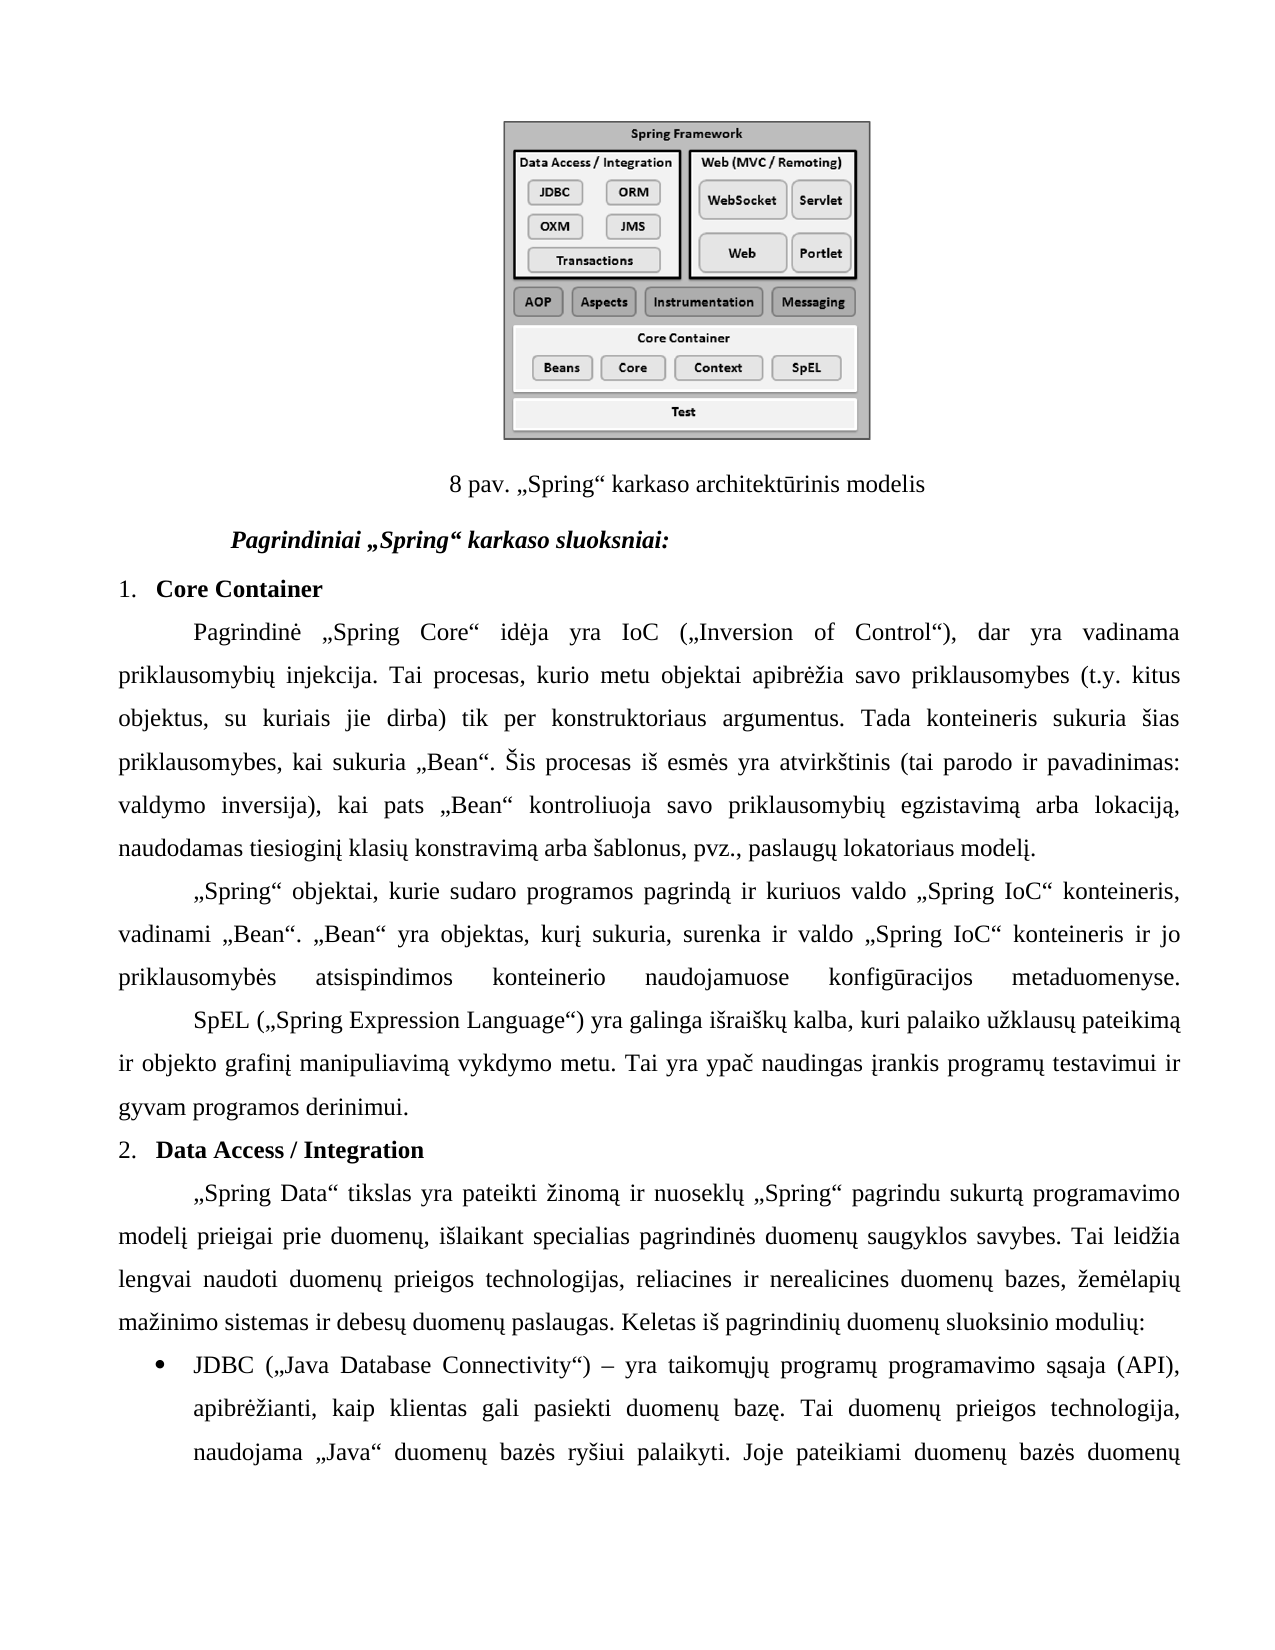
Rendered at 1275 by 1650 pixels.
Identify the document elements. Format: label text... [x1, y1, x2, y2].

subtitle Pagrindiniai „Spring“ karkaso sluoksniai: [230, 525, 1181, 553]
text „Spring“ objektai, kurie sudaro programos pagrindą ir kuriuos valdo „Spring IoC“ konteineris, vadinami „Bean“. „Bean“ yra objektas, kurį sukuria, surenka ir valdo „Spring IoC“ konteineris ir jo priklausomybės atsispindimos konteinerio naudojamuose konfigūracijos metaduomenyse. SpEL („Spring Expression Language“) yra galinga išraiškų kalba, kuri palaiko užklausų pateikimą ir objekto grafinį manipuliavimą vykdymo metu. Tai yra ypač naudingas įrankis programų testavimui ir gyvam programos derinimui. [118, 876, 1181, 1120]
list Data Access / Integration [118, 1135, 1181, 1163]
text Pagrindinė „Spring Core“ idėja yra IoC („Inversion of Control“), dar yra vadinama priklausomybių injekcija. Tai procesas, kurio metu objektai apibrėžia savo priklausomybes (t.y. kitus objektus, su kuriais jie dirba) tik per konstruktoriaus argumentus. Tada konteineris sukuria šias priklausomybes, kai sukuria „Bean“. Šis procesas iš esmės yra atvirkštinis (tai parodo ir pavadinimas: valdymo inversija), kai pats „Bean“ kontroliuoja savo priklausomybių egzistavimą arba lokaciją, naudodamas tiesioginį klasių konstravimą arba šablonus, pvz., paslaugų lokatoriaus modelį. [118, 617, 1181, 862]
text 8 pav. „Spring“ karkaso architektūrinis modelis [118, 469, 1181, 498]
text „Spring Data“ tikslas yra pateikti žinomą ir nuoseklų „Spring“ pagrindu sukurtą programavimo modelį prieigai prie duomenų, išlaikant specialias pagrindinės duomenų saugyklos savybes. Tai leidžia lengvai naudoti duomenų prieigos technologijas, reliacines ir nerealicines duomenų bazes, žemėlapių mažinimo sistemas ir debesų duomenų paslaugas. Keletas iš pagrindinių duomenų sluoksinio modulių: [118, 1178, 1181, 1336]
picture [501, 118, 873, 443]
list Core Container [118, 574, 1181, 603]
